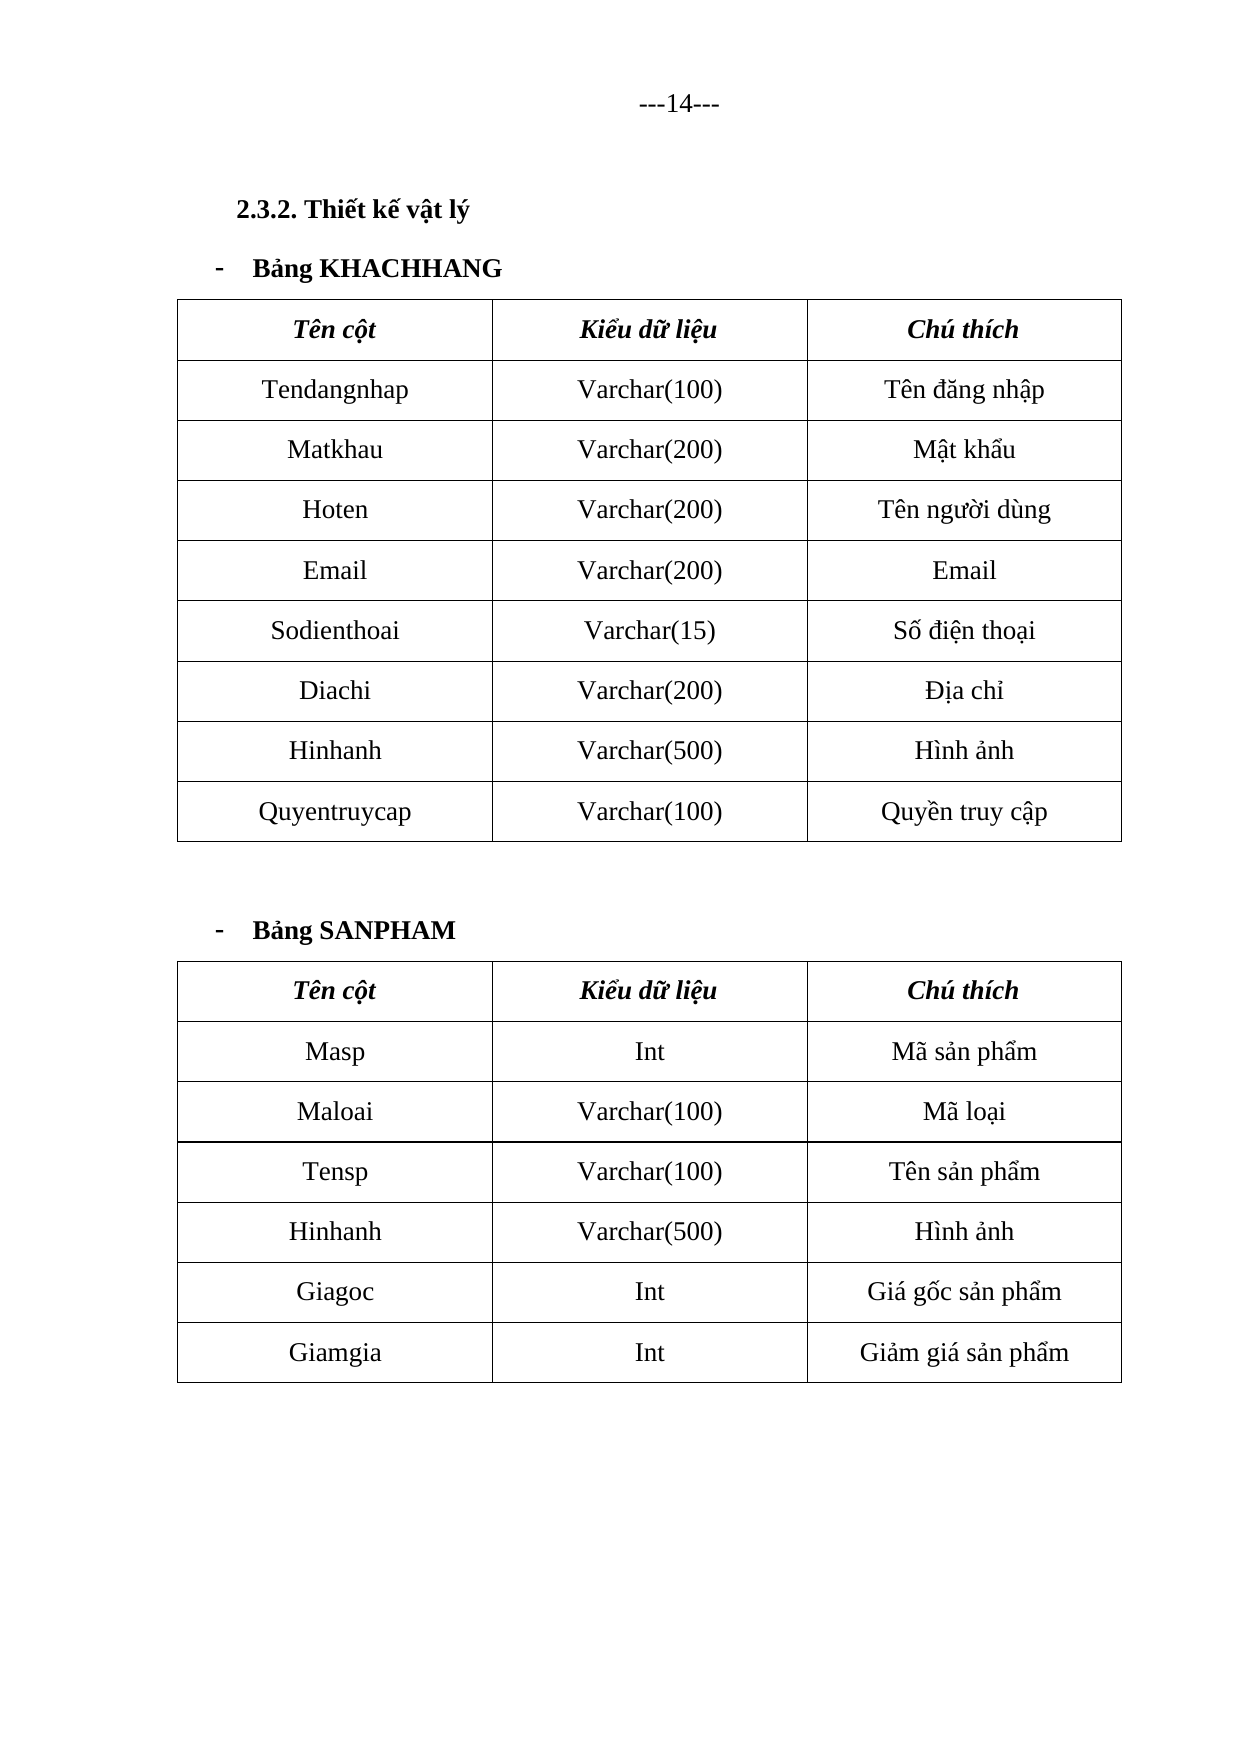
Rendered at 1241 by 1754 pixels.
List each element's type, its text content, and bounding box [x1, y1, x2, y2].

subtitle Bảng KHACHHANG [215, 252, 1122, 284]
table_cell Varchar(200) [493, 541, 807, 600]
table_cell Giá gốc sản phẩm [808, 1263, 1121, 1322]
table_header Kiểu dữ liệu [493, 300, 807, 359]
table_cell Tendangnhap [178, 361, 492, 420]
table_cell Varchar(200) [493, 481, 807, 540]
table_header Tên cột [178, 962, 492, 1021]
table_cell Địa chỉ [808, 662, 1121, 721]
table_cell Varchar(500) [493, 1203, 807, 1262]
table_cell Hinhanh [178, 1203, 492, 1262]
subtitle 2.3.2. Thiết kế vật lý [177, 193, 1122, 224]
table_cell Email [808, 541, 1121, 600]
table_cell Quyền truy cập [808, 782, 1121, 841]
table_cell Masp [178, 1022, 492, 1081]
table_cell Varchar(200) [493, 421, 807, 480]
table_cell Varchar(100) [493, 1082, 807, 1141]
table_cell Varchar(100) [493, 1143, 807, 1202]
table_cell Mật khẩu [808, 421, 1121, 480]
table_cell Giảm giá sản phẩm [808, 1323, 1121, 1382]
table_cell Giamgia [178, 1323, 492, 1382]
table_cell Tên đăng nhập [808, 361, 1121, 420]
table_cell Quyentruycap [178, 782, 492, 841]
table_cell Int [493, 1263, 807, 1322]
table_cell Varchar(500) [493, 722, 807, 781]
table_cell Giagoc [178, 1263, 492, 1322]
table_cell Tên người dùng [808, 481, 1121, 540]
table_cell Hinhanh [178, 722, 492, 781]
table_cell Số điện thoại [808, 601, 1121, 661]
table_cell Hình ảnh [808, 1203, 1121, 1262]
subtitle Bảng SANPHAM [215, 914, 1122, 945]
table_header Chú thích [808, 300, 1121, 359]
table_cell Hoten [178, 481, 492, 540]
table_cell Tên sản phẩm [808, 1143, 1121, 1202]
table_cell Hình ảnh [808, 722, 1121, 781]
table_cell Int [493, 1323, 807, 1382]
table_header Kiểu dữ liệu [493, 962, 807, 1021]
table_cell Varchar(100) [493, 361, 807, 420]
table_cell Email [178, 541, 492, 600]
table_cell Int [493, 1022, 807, 1081]
table_cell Mã loại [808, 1082, 1121, 1141]
table_header Chú thích [808, 962, 1121, 1021]
table_cell Mã sản phẩm [808, 1022, 1121, 1081]
table_cell Varchar(200) [493, 662, 807, 721]
table_header Tên cột [178, 300, 492, 359]
table_cell Varchar(100) [493, 782, 807, 841]
table_cell Sodienthoai [178, 601, 492, 661]
table_cell Varchar(15) [493, 601, 807, 661]
table_cell Tensp [178, 1143, 492, 1202]
table_cell Diachi [178, 662, 492, 721]
table_cell Matkhau [178, 421, 492, 480]
table_cell Maloai [178, 1082, 492, 1141]
